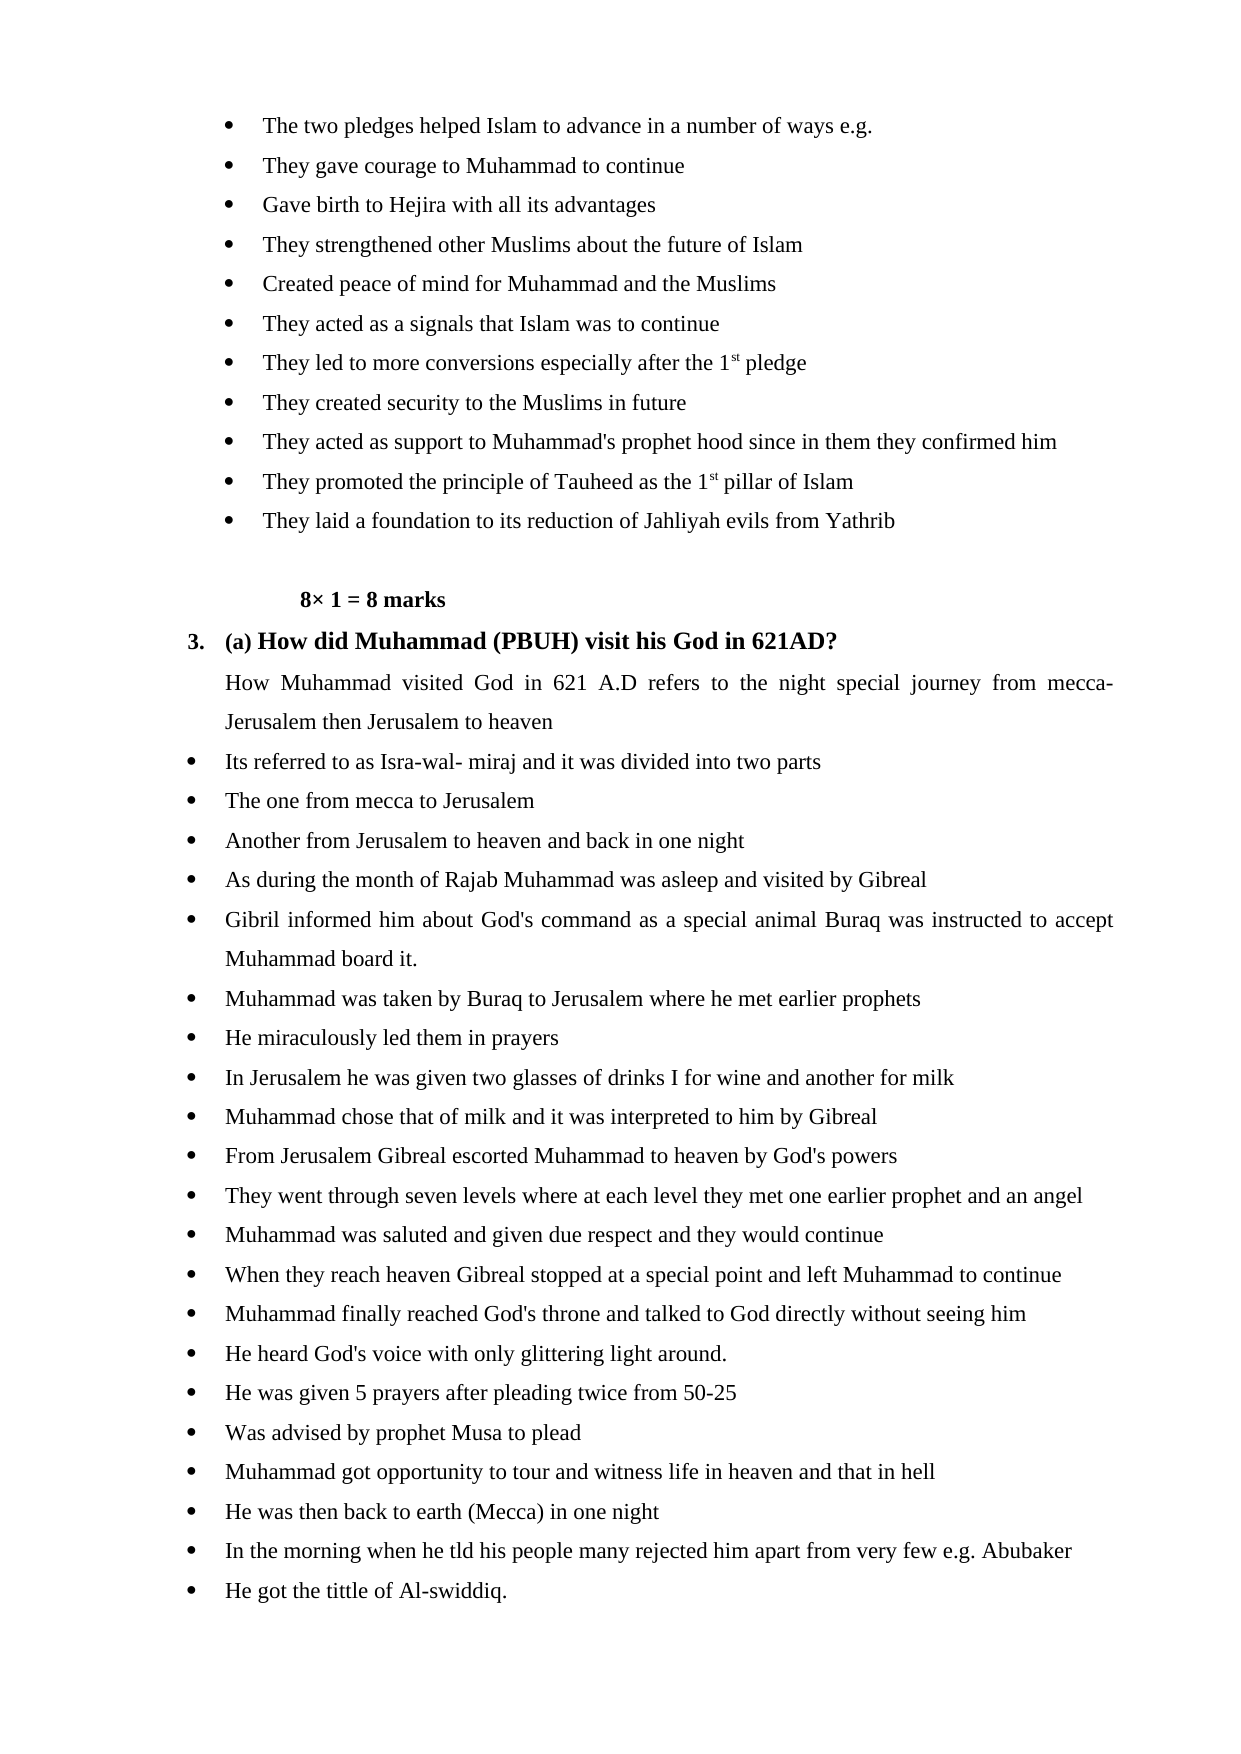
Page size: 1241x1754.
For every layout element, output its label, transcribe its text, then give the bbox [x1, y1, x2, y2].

list They gave courage to Muhammad to continue [225, 152, 1116, 178]
list He got the tittle of Al-swiddiq. [187, 1577, 1116, 1603]
list 8× 1 = 8 marks [300, 586, 1116, 613]
list When they reach heaven Gibreal stopped at a special point and left Muhammad to continue [187, 1261, 1116, 1287]
list From Jerusalem Gibreal escorted Muhammad to heaven by God's powers [187, 1143, 1116, 1169]
list Another from Jerusalem to heaven and back in one night [187, 827, 1116, 853]
list Muhammad chose that of milk and it was interpreted to him by Gibreal [187, 1103, 1116, 1129]
list They acted as a signals that Islam was to continue [225, 310, 1116, 336]
list Its referred to as Isra-wal- miraj and it was divided into two parts [187, 748, 1116, 774]
list He was given 5 prayers after pleading twice from 50-25 [187, 1379, 1116, 1406]
list Created peace of mind for Muhammad and the Muslims [225, 270, 1116, 297]
list The one from mecca to Jerusalem [187, 787, 1116, 814]
list He miraculously led them in prayers [187, 1024, 1116, 1051]
list They created security to the Muslims in future [225, 389, 1116, 415]
list They laid a foundation to its reduction of Jahliyah evils from Yathrib [225, 507, 1116, 534]
list Gave birth to Hejira with all its advantages [225, 191, 1116, 218]
list How Muhammad visited God in 621 A.D refers to the night special journey from mecca-Jerusalem then Jerusalem to heaven [225, 669, 1116, 735]
list Muhammad was saluted and given due respect and they would continue [187, 1222, 1116, 1248]
list Muhammad got opportunity to tour and witness life in heaven and that in hell [187, 1458, 1116, 1485]
list In Jerusalem he was given two glasses of drinks I for wine and another for milk [187, 1064, 1116, 1090]
list They led to more conversions especially after the 1st pledge [225, 349, 1116, 376]
list They strengthened other Muslims about the future of Islam [225, 231, 1116, 257]
list He was then back to earth (Mecca) in one night [187, 1498, 1116, 1524]
list Muhammad was taken by Buraq to Jerusalem where he met earlier prophets [187, 985, 1116, 1011]
list They acted as support to Muhammad's prophet hood since in them they confirmed him [225, 428, 1116, 455]
list They promoted the principle of Tauheed as the 1st pillar of Islam [225, 468, 1116, 494]
list They went through seven levels where at each level they met one earlier prophet and an angel [187, 1182, 1116, 1208]
list As during the month of Rajab Muhammad was asleep and visited by Gibreal [187, 866, 1116, 893]
list In the morning when he tld his people many rejected him apart from very few e.g. Abubaker [187, 1537, 1116, 1564]
list Gibril informed him about God's command as a special animal Buraq was instructed to accept Muhammad board it. [187, 906, 1116, 972]
list Muhammad finally reached God's throne and talked to God directly without seeing him [187, 1301, 1116, 1327]
list (a) How did Muhammad (PBUH) visit his God in 621AD? [187, 626, 1116, 654]
list He heard God's voice with only glittering light around. [187, 1340, 1116, 1366]
list The two pledges helped Islam to advance in a number of ways e.g. [225, 112, 1116, 139]
list Was advised by prophet Musa to plead [187, 1419, 1116, 1445]
